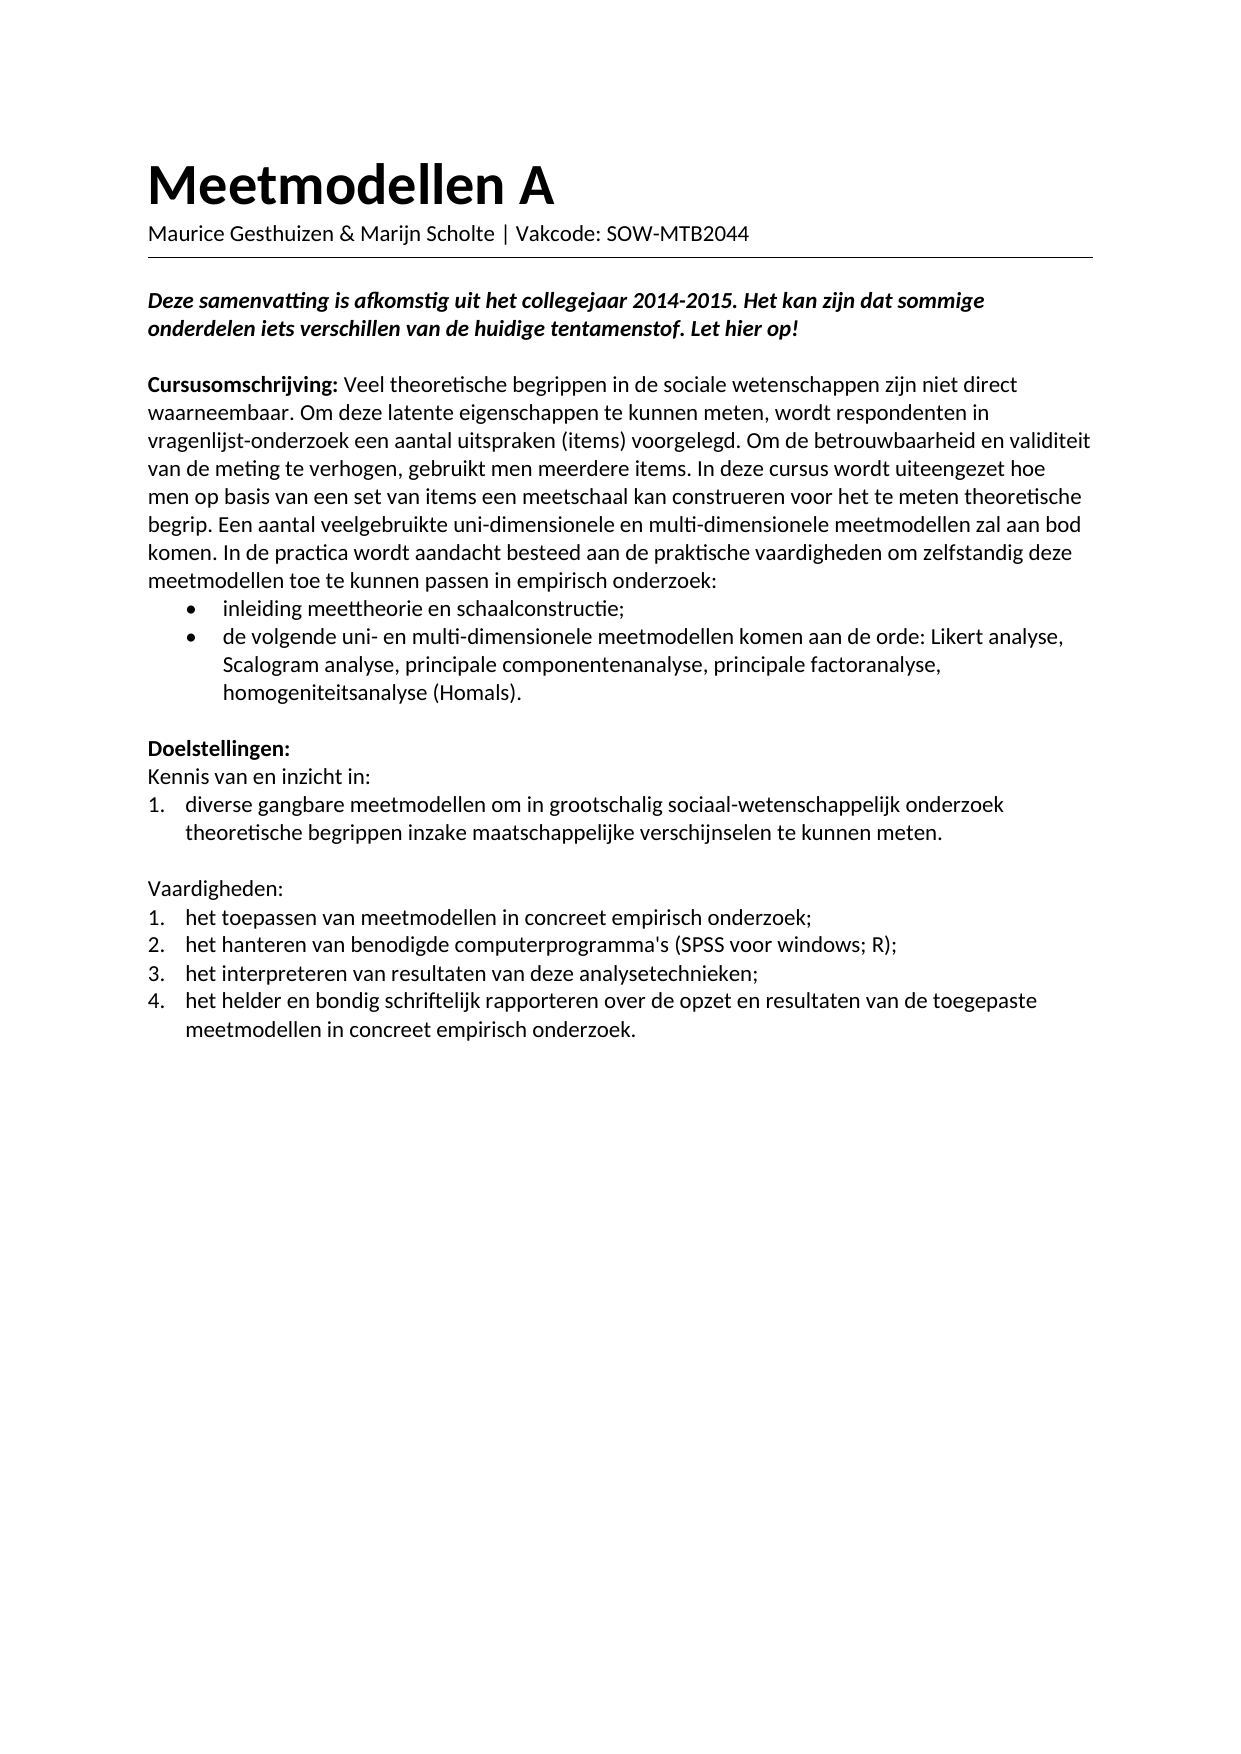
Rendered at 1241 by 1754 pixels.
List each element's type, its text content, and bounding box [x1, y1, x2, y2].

text Cursusomschrijving: Veel theoretische begrippen in de sociale wetenschappen zijn niet direct waarneembaar. Om deze latente eigenschappen te kunnen meten, wordt respondenten in vragenlijst-onderzoek een aantal uitspraken (items) voorgelegd. Om de betrouwbaarheid en validiteit van de meting te verhogen, gebruikt men meerdere items. In deze cursus wordt uiteengezet hoe men op basis van een set van items een meetschaal kan construeren voor het te meten theoretische begrip. Een aantal veelgebruikte uni-dimensionele en multi-dimensionele meetmodellen zal aan bod komen. In de practica wordt aandacht besteed aan de praktische vaardigheden om zelfstandig deze meetmodellen toe te kunnen passen in empirisch onderzoek: [148, 370, 1093, 594]
list diverse gangbare meetmodellen om in grootschalig sociaal-wetenschappelijk onderzoek theoretische begrippen inzake maatschappelijke verschijnselen te kunnen meten. [148, 791, 1093, 847]
text Vaardigheden: [148, 874, 1093, 903]
list het hanteren van benodigde computerprogramma's (SPSS voor windows; R); [148, 931, 1093, 959]
list het toepassen van meetmodellen in concreet empirisch onderzoek; [148, 903, 1093, 931]
text Deze samenvatting is afkomstig uit het collegejaar 2014-2015. Het kan zijn dat sommige onderdelen iets verschillen van de huidige tentamenstof. Let hier op! [148, 286, 1093, 342]
text Kennis van en inzicht in: [148, 762, 1093, 791]
list de volgende uni- en multi-dimensionele meetmodellen komen aan de orde: Likert analyse, Scalogram analyse, principale componentenanalyse, principale factoranalyse, homogeniteitsanalyse (Homals). [185, 622, 1093, 706]
text Meetmodellen A [148, 148, 1093, 219]
list het interpreteren van resultaten van deze analysetechnieken; [148, 959, 1093, 987]
list het helder en bondig schriftelijk rapporteren over de opzet en resultaten van de toegepaste meetmodellen in concreet empirisch onderzoek. [148, 987, 1093, 1043]
list inleiding meettheorie en schaalconstructie; [185, 594, 1093, 622]
text Maurice Gesthuizen & Marijn Scholte | Vakcode: SOW-MTB2044 [148, 219, 1093, 247]
text Doelstellingen: [148, 734, 1093, 762]
